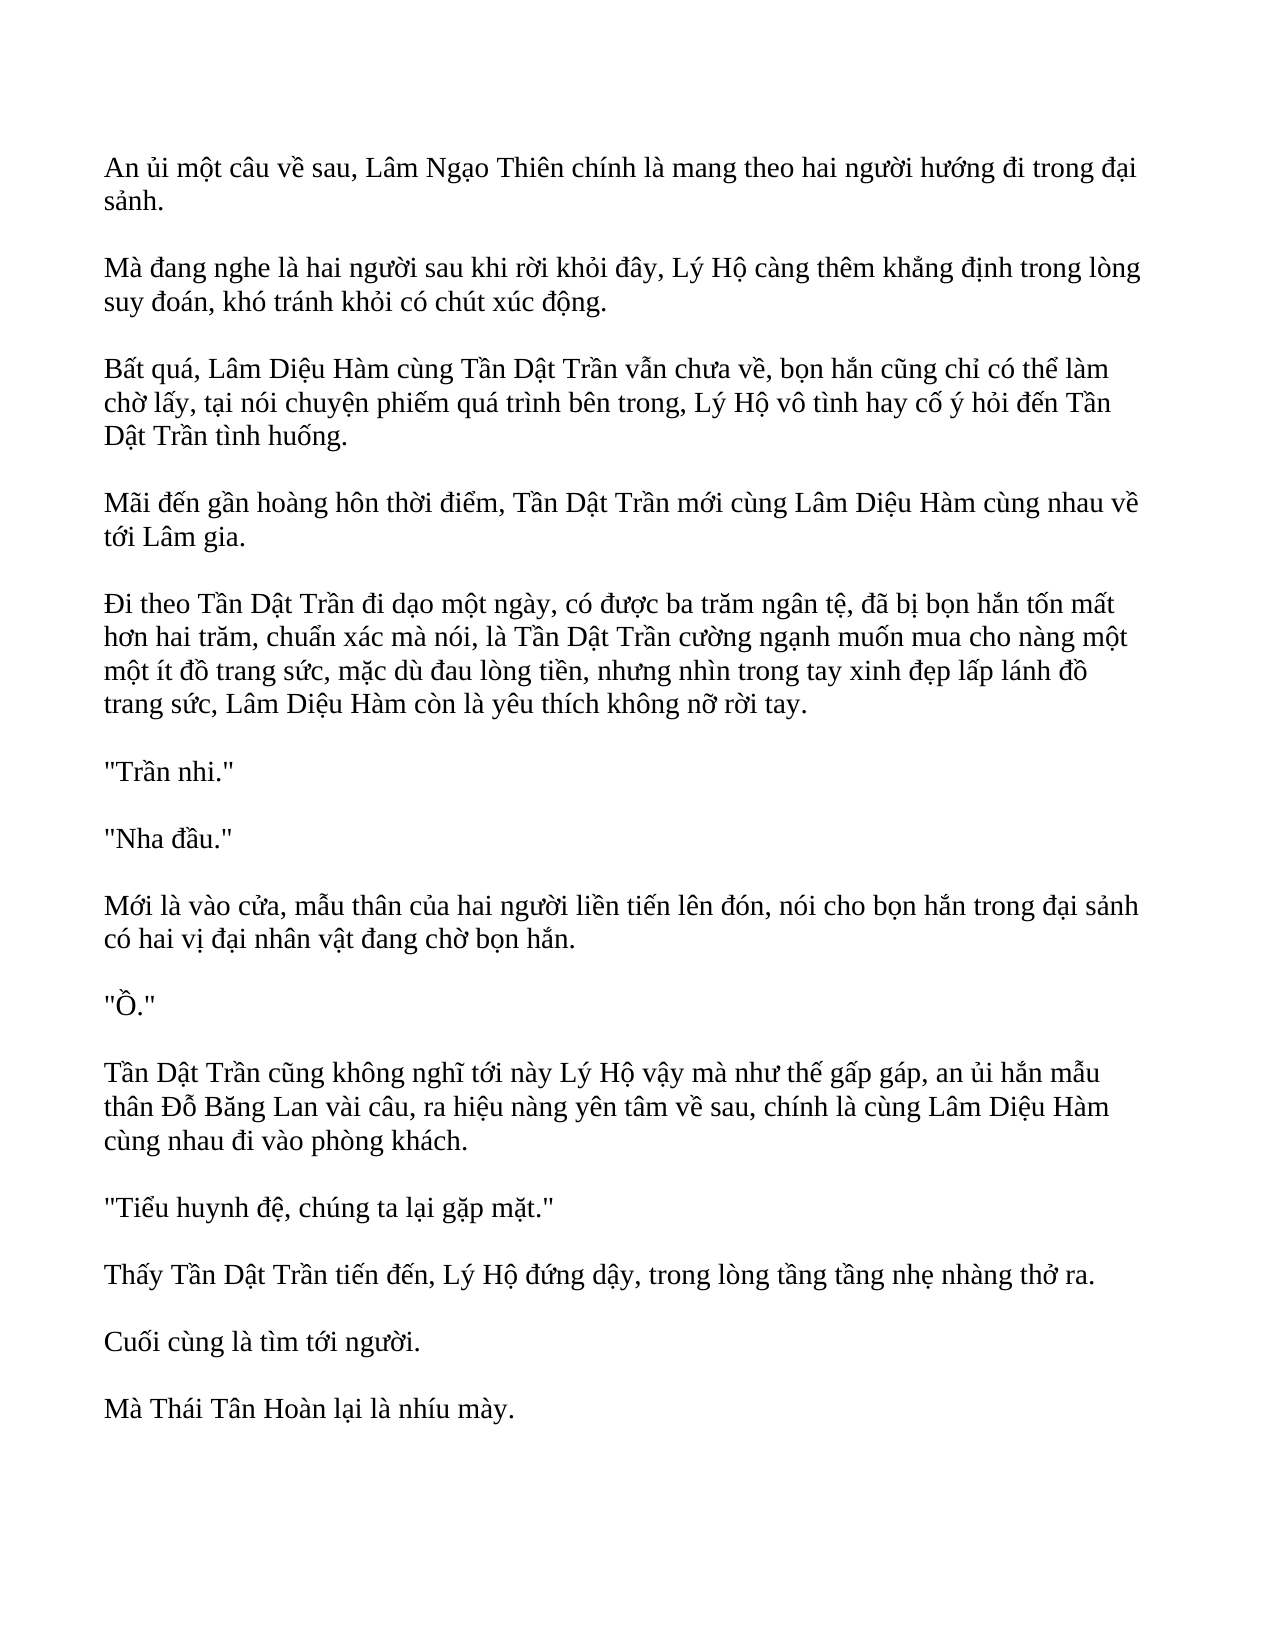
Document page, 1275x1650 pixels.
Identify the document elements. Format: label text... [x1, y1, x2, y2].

text Đi theo Tần Dật Trần đi dạo một ngày, có được ba trăm ngân tệ, đã bị bọn hắn tốn mất hơn hai trăm, chuẩn xác mà nói, là Tần Dật Trần cường ngạnh muốn mua cho nàng một một ít đồ trang sức, mặc dù đau lòng tiền, nhưng nhìn trong tay xinh đẹp lấp lánh đồ trang sức, Lâm Diệu Hàm còn là yêu thích không nỡ rời tay. [103, 586, 1152, 720]
text "Ồ." [103, 988, 1152, 1022]
text Tần Dật Trần cũng không nghĩ tới này Lý Hộ vậy mà như thế gấp gáp, an ủi hắn mẫu thân Đỗ Băng Lan vài câu, ra hiệu nàng yên tâm về sau, chính là cùng Lâm Diệu Hàm cùng nhau đi vào phòng khách. [103, 1056, 1152, 1156]
text Mới là vào cửa, mẫu thân của hai người liền tiến lên đón, nói cho bọn hắn trong đại sảnh có hai vị đại nhân vật đang chờ bọn hắn. [103, 888, 1152, 955]
text "Nha đầu." [103, 821, 1152, 854]
text Bất quá, Lâm Diệu Hàm cùng Tần Dật Trần vẫn chưa về, bọn hắn cũng chỉ có thể làm chờ lấy, tại nói chuyện phiếm quá trình bên trong, Lý Hộ vô tình hay cố ý hỏi đến Tần Dật Trần tình huống. [103, 351, 1152, 452]
text Cuối cùng là tìm tới người. [103, 1324, 1152, 1357]
text Mà Thái Tân Hoàn lại là nhíu mày. [103, 1391, 1152, 1424]
text An ủi một câu về sau, Lâm Ngạo Thiên chính là mang theo hai người hướng đi trong đại sảnh. [103, 150, 1152, 217]
text Mãi đến gần hoàng hôn thời điểm, Tần Dật Trần mới cùng Lâm Diệu Hàm cùng nhau về tới Lâm gia. [103, 485, 1152, 552]
text "Trần nhi." [103, 754, 1152, 787]
text "Tiểu huynh đệ, chúng ta lại gặp mặt." [103, 1190, 1152, 1223]
text Thấy Tần Dật Trần tiến đến, Lý Hộ đứng dậy, trong lòng tầng tầng nhẹ nhàng thở ra. [103, 1257, 1152, 1290]
text Mà đang nghe là hai người sau khi rời khỏi đây, Lý Hộ càng thêm khẳng định trong lòng suy đoán, khó tránh khỏi có chút xúc động. [103, 251, 1152, 318]
